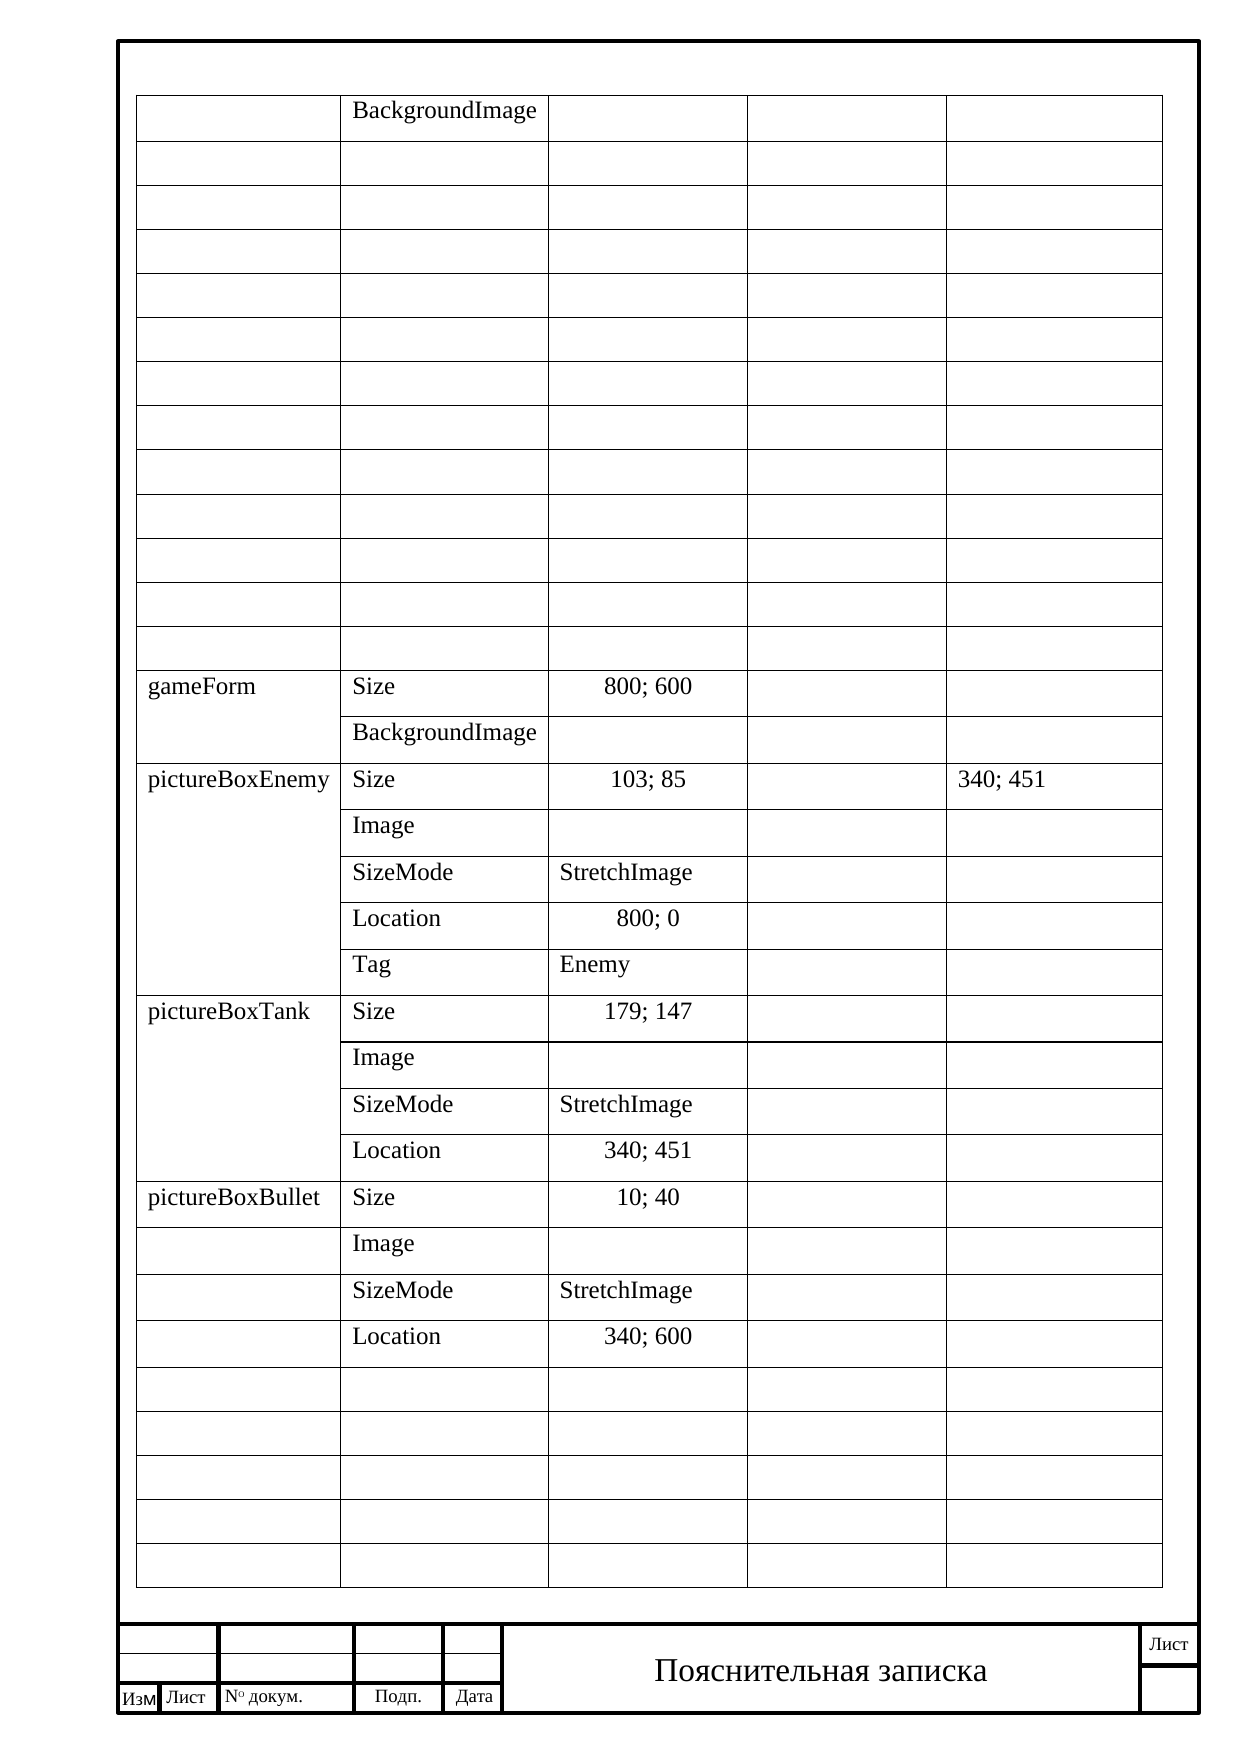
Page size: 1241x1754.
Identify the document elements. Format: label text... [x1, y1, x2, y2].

table_cell [947, 717, 1162, 763]
table_cell Image [341, 1228, 548, 1274]
table_cell [549, 1544, 747, 1587]
table_cell pictureBoxTank [137, 996, 340, 1181]
table_cell SizeMode [341, 1275, 548, 1320]
table_cell [748, 96, 946, 141]
table_cell [947, 186, 1162, 229]
table_cell [549, 495, 747, 537]
table_cell [748, 1043, 946, 1088]
table_cell [341, 450, 548, 493]
table_cell [947, 810, 1162, 856]
table_cell [748, 1368, 946, 1411]
table_cell [137, 583, 340, 626]
table_cell [341, 274, 548, 317]
table_cell [748, 1412, 946, 1455]
table_cell [137, 230, 340, 273]
table_cell [748, 627, 946, 670]
table_cell [947, 142, 1162, 185]
table_cell [549, 1228, 747, 1274]
table_cell [137, 1412, 340, 1455]
table_cell [748, 186, 946, 229]
table_cell [341, 1456, 548, 1499]
table_cell [748, 1321, 946, 1367]
table_cell 800; 600 [549, 671, 747, 716]
table_cell [137, 1321, 340, 1367]
table_cell [341, 406, 548, 449]
table_cell [137, 450, 340, 493]
table_cell [341, 583, 548, 626]
table_cell 10; 40 [549, 1182, 747, 1227]
table_cell [341, 1412, 548, 1455]
table_cell [748, 230, 946, 273]
table_cell gameForm [137, 671, 340, 763]
table_cell [137, 318, 340, 361]
table_cell [748, 362, 946, 405]
table_cell Size [341, 671, 548, 716]
table_cell [947, 1500, 1162, 1543]
table_cell [748, 495, 946, 537]
table_cell [748, 1456, 946, 1499]
table_cell [947, 1228, 1162, 1274]
table_cell [947, 450, 1162, 493]
table_cell [947, 539, 1162, 582]
table_cell [549, 450, 747, 493]
table_cell StretchImage [549, 857, 747, 902]
table_cell [947, 1368, 1162, 1411]
table_cell [549, 1368, 747, 1411]
table_cell [341, 318, 548, 361]
table_cell [549, 142, 747, 185]
table_cell [947, 671, 1162, 716]
table_cell SizeMode [341, 857, 548, 902]
table_cell [549, 539, 747, 582]
table_cell [947, 1275, 1162, 1320]
table_cell pictureBoxBullet [137, 1182, 340, 1227]
table_cell [947, 1544, 1162, 1587]
table_cell 179; 147 [549, 996, 747, 1041]
table_cell [549, 96, 747, 141]
table_cell [748, 1135, 946, 1181]
table_cell [748, 1182, 946, 1227]
table_cell Image [341, 1043, 548, 1088]
table_cell [748, 1544, 946, 1587]
table_cell [137, 1544, 340, 1587]
table_cell [341, 539, 548, 582]
table_cell [137, 1456, 340, 1499]
table_cell 340; 451 [947, 764, 1162, 809]
table_cell pictureBoxEnemy [137, 764, 340, 995]
table_cell [947, 583, 1162, 626]
table_cell [549, 810, 747, 856]
table_cell [137, 1368, 340, 1411]
table_cell [549, 230, 747, 273]
table_cell [748, 1228, 946, 1274]
table_cell Size [341, 996, 548, 1041]
table_cell [549, 406, 747, 449]
table_cell [748, 671, 946, 716]
table_cell [947, 950, 1162, 995]
table_cell [748, 810, 946, 856]
table_cell Enemy [549, 950, 747, 995]
table_cell [748, 539, 946, 582]
table_cell [947, 495, 1162, 537]
table_cell [748, 764, 946, 809]
table_cell SizeMode [341, 1089, 548, 1134]
table_cell [341, 627, 548, 670]
table_cell 340; 451 [549, 1135, 747, 1181]
table_cell [341, 1544, 548, 1587]
table_cell [947, 274, 1162, 317]
table_cell [137, 362, 340, 405]
table_cell [549, 362, 747, 405]
table_cell [748, 583, 946, 626]
table_cell [137, 627, 340, 670]
table_cell [947, 857, 1162, 902]
table_cell [748, 450, 946, 493]
table_cell BackgroundImage [341, 717, 548, 763]
table_cell [137, 186, 340, 229]
table_cell [137, 1500, 340, 1543]
table_cell [947, 1321, 1162, 1367]
table_cell Tag [341, 950, 548, 995]
table_cell [137, 495, 340, 537]
table_cell [549, 1043, 747, 1088]
table_cell [341, 1368, 548, 1411]
table_cell [748, 142, 946, 185]
table_cell [748, 318, 946, 361]
table_cell [549, 583, 747, 626]
table_cell [549, 627, 747, 670]
table_cell Size [341, 764, 548, 809]
table_cell [549, 318, 747, 361]
table_cell Location [341, 903, 548, 948]
table_cell [137, 274, 340, 317]
table_cell [137, 96, 340, 141]
table_cell [137, 539, 340, 582]
table_cell [341, 362, 548, 405]
table_cell Size [341, 1182, 548, 1227]
table_cell [137, 142, 340, 185]
table_cell [947, 1182, 1162, 1227]
table_cell [341, 142, 548, 185]
table_cell [341, 186, 548, 229]
table_cell [947, 903, 1162, 948]
table_cell [748, 1089, 946, 1134]
table_cell [748, 996, 946, 1041]
table_cell [748, 950, 946, 995]
table_cell 103; 85 [549, 764, 747, 809]
table_cell Location [341, 1321, 548, 1367]
table_cell 800; 0 [549, 903, 747, 948]
table_cell [947, 230, 1162, 273]
table_cell [137, 1228, 340, 1274]
table_cell [341, 1500, 548, 1543]
table_cell [549, 274, 747, 317]
table_cell [748, 717, 946, 763]
table_cell [748, 1500, 946, 1543]
table_cell [137, 406, 340, 449]
table_cell [137, 1275, 340, 1320]
table_cell [748, 274, 946, 317]
table_cell [947, 96, 1162, 141]
table_cell [549, 1412, 747, 1455]
table_cell Location [341, 1135, 548, 1181]
table_cell [549, 1500, 747, 1543]
table_cell [947, 1089, 1162, 1134]
table_cell 340; 600 [549, 1321, 747, 1367]
table_cell [549, 1456, 747, 1499]
table_cell [947, 996, 1162, 1041]
table_cell StretchImage [549, 1089, 747, 1134]
table_cell [549, 186, 747, 229]
table_cell [748, 903, 946, 948]
table_cell [947, 362, 1162, 405]
table_cell [947, 1412, 1162, 1455]
table_cell [947, 318, 1162, 361]
table_cell [947, 1043, 1162, 1088]
table_cell [341, 230, 548, 273]
table_cell StretchImage [549, 1275, 747, 1320]
table_cell [549, 717, 747, 763]
table_cell [947, 1135, 1162, 1181]
table_cell [748, 406, 946, 449]
table_cell [748, 857, 946, 902]
table_cell BackgroundImage [341, 96, 548, 141]
table_cell [341, 495, 548, 537]
table_cell Image [341, 810, 548, 856]
table_cell [748, 1275, 946, 1320]
table_cell [947, 627, 1162, 670]
table_cell [947, 1456, 1162, 1499]
table_cell [947, 406, 1162, 449]
